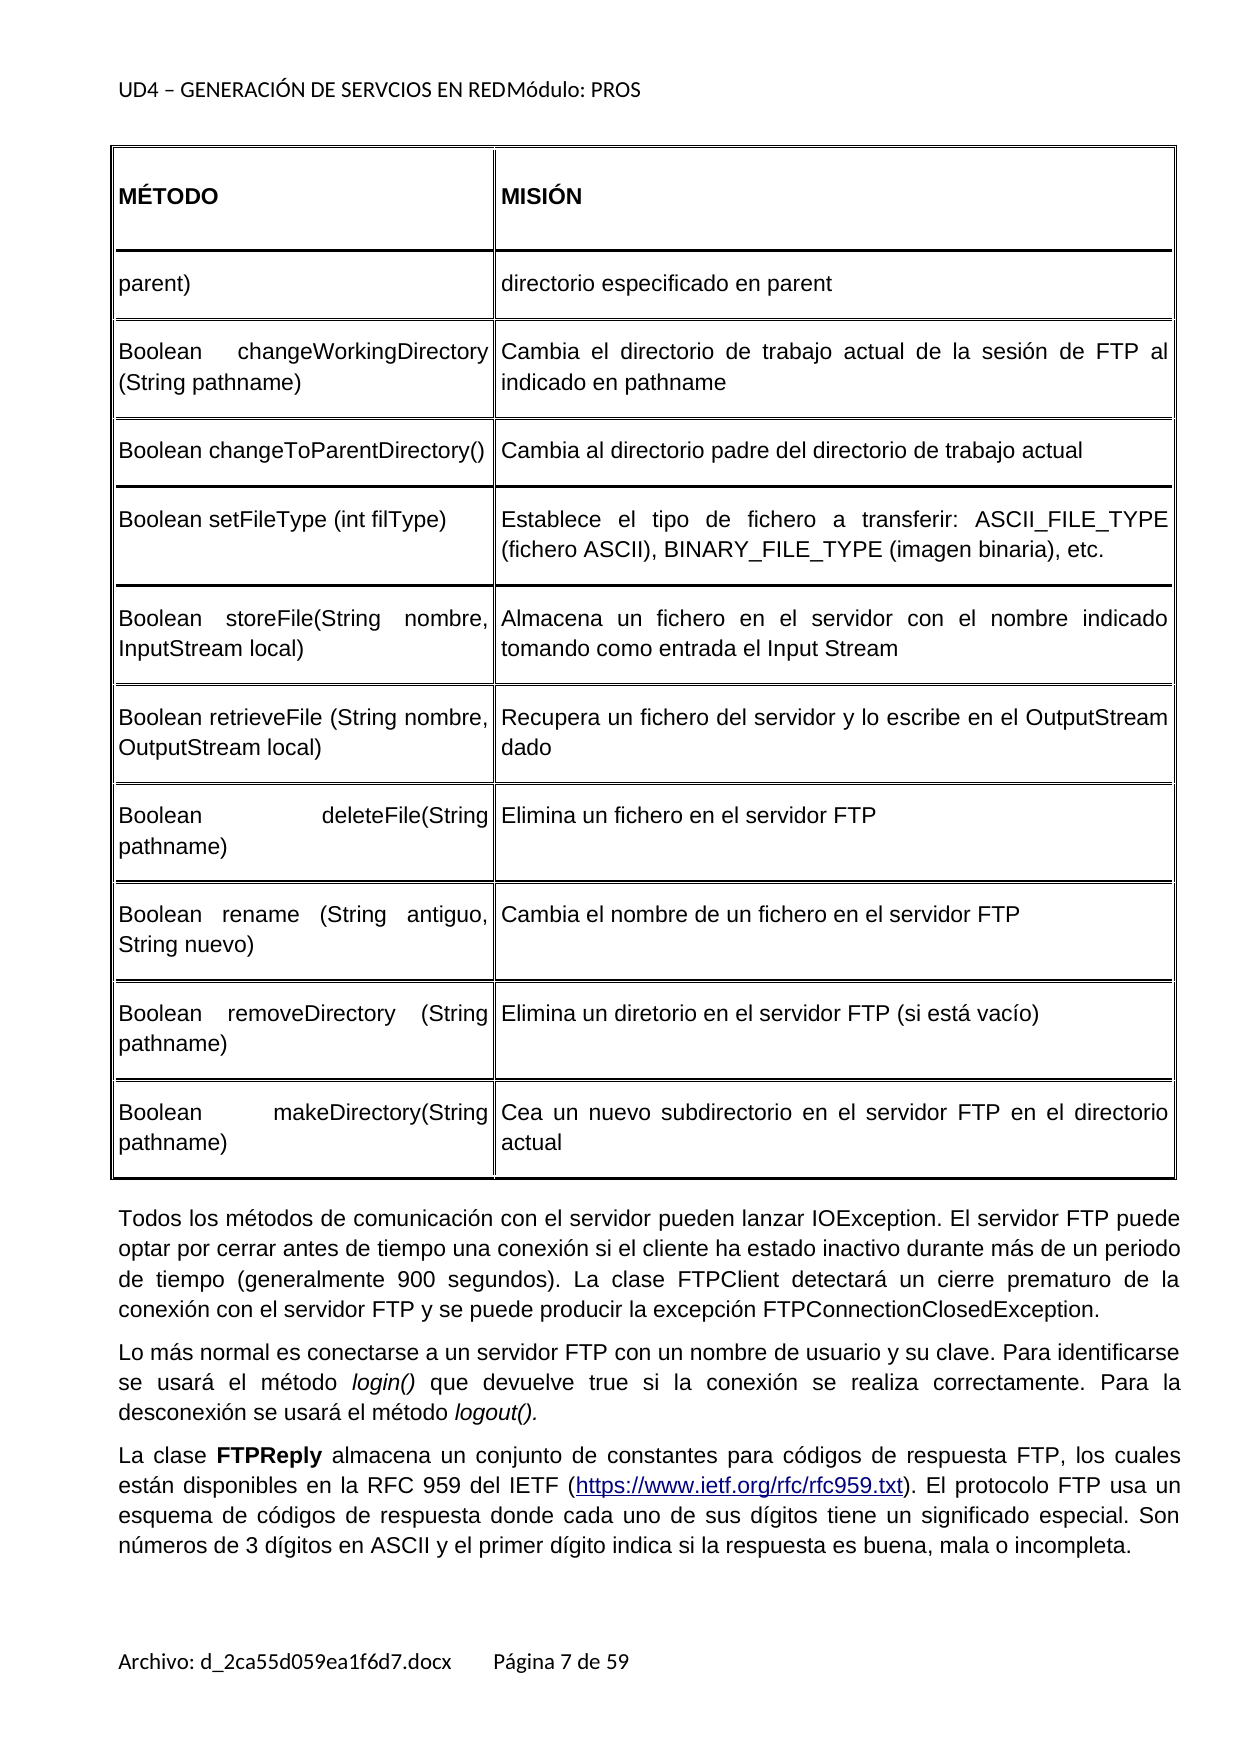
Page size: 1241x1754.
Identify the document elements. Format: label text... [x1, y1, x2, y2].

table_cell Elimina un fichero en el servidor FTP [495, 782, 1175, 880]
text Todos los métodos de comunicación con el servidor pueden lanzar IOException. El servidor FTP puede optar por cerrar antes de tiempo una conexión si el cliente ha estado inactivo durante más de un periodo de tiempo (generalmente 900 segundos). La clase FTPClient detectará un cierre prematuro de la conexión con el servidor FTP y se puede producir la excepción FTPConnectionClosedException. [118, 1205, 1181, 1322]
table_cell Establece el tipo de fichero a transferir: ASCII_FILE_TYPE (fichero ASCII), BINARY_FILE_TYPE (imagen binaria), etc. [496, 485, 1174, 584]
table_cell Boolean storeFile(String nombre, InputStream local) [114, 584, 493, 683]
table_cell Boolean deleteFile(String pathname) [112, 782, 495, 880]
table_cell Boolean rename (String antiguo, String nuevo) [114, 880, 493, 979]
table_cell Recupera un fichero del servidor y lo escribe en el OutputStream dado [495, 683, 1175, 782]
table_cell Elimina un diretorio en el servidor FTP (si está vacío) [496, 979, 1174, 1078]
table_header MÉTODO [114, 148, 495, 249]
text Lo más normal es conectarse a un servidor FTP con un nombre de usuario y su clave. Para identificarse se usará el método login() que devuelve true si la conexión se realiza correctamente. Para la desconexión se usará el método logout(). [118, 1338, 1181, 1425]
text La clase FTPReply almacena un conjunto de constantes para códigos de respuesta FTP, los cuales están disponibles en la RFC 959 del IETF (https://www.ietf.org/rfc/rfc959.txt). El protocolo FTP usa un esquema de códigos de respuesta donde cada uno de sus dígitos tiene un significado especial. Son números de 3 dígitos en ASCII y el primer dígito indica si la respuesta es buena, mala o incompleta. [118, 1442, 1181, 1559]
table_cell Cambia el nombre de un fichero en el servidor FTP [496, 880, 1174, 979]
table_cell Boolean setFileType (int filType) [114, 485, 493, 584]
table_cell Almacena un fichero en el servidor con el nombre indicado tomando como entrada el Input Stream [496, 584, 1174, 683]
table_cell Cambia al directorio padre del directorio de trabajo actual [496, 416, 1174, 485]
table_cell Boolean removeDirectory (String pathname) [114, 979, 493, 1078]
table_cell Boolean makeDirectory(String pathname) [114, 1078, 495, 1177]
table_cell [496, 249, 1174, 317]
table_cell Cambia el directorio de trabajo actual de la sesión de FTP al indicado en pathname [496, 318, 1174, 416]
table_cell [114, 249, 493, 317]
table_cell Boolean changeToParentDirectory() [114, 416, 493, 485]
table_cell Boolean retrieveFile (String nombre, OutputStream local) [112, 683, 495, 782]
table_header MISIÓN [495, 148, 1174, 249]
table_cell Boolean changeWorkingDirectory (String pathname) [114, 318, 493, 416]
table_cell Cea un nuevo subdirectorio en el servidor FTP en el directorio actual [495, 1078, 1174, 1177]
